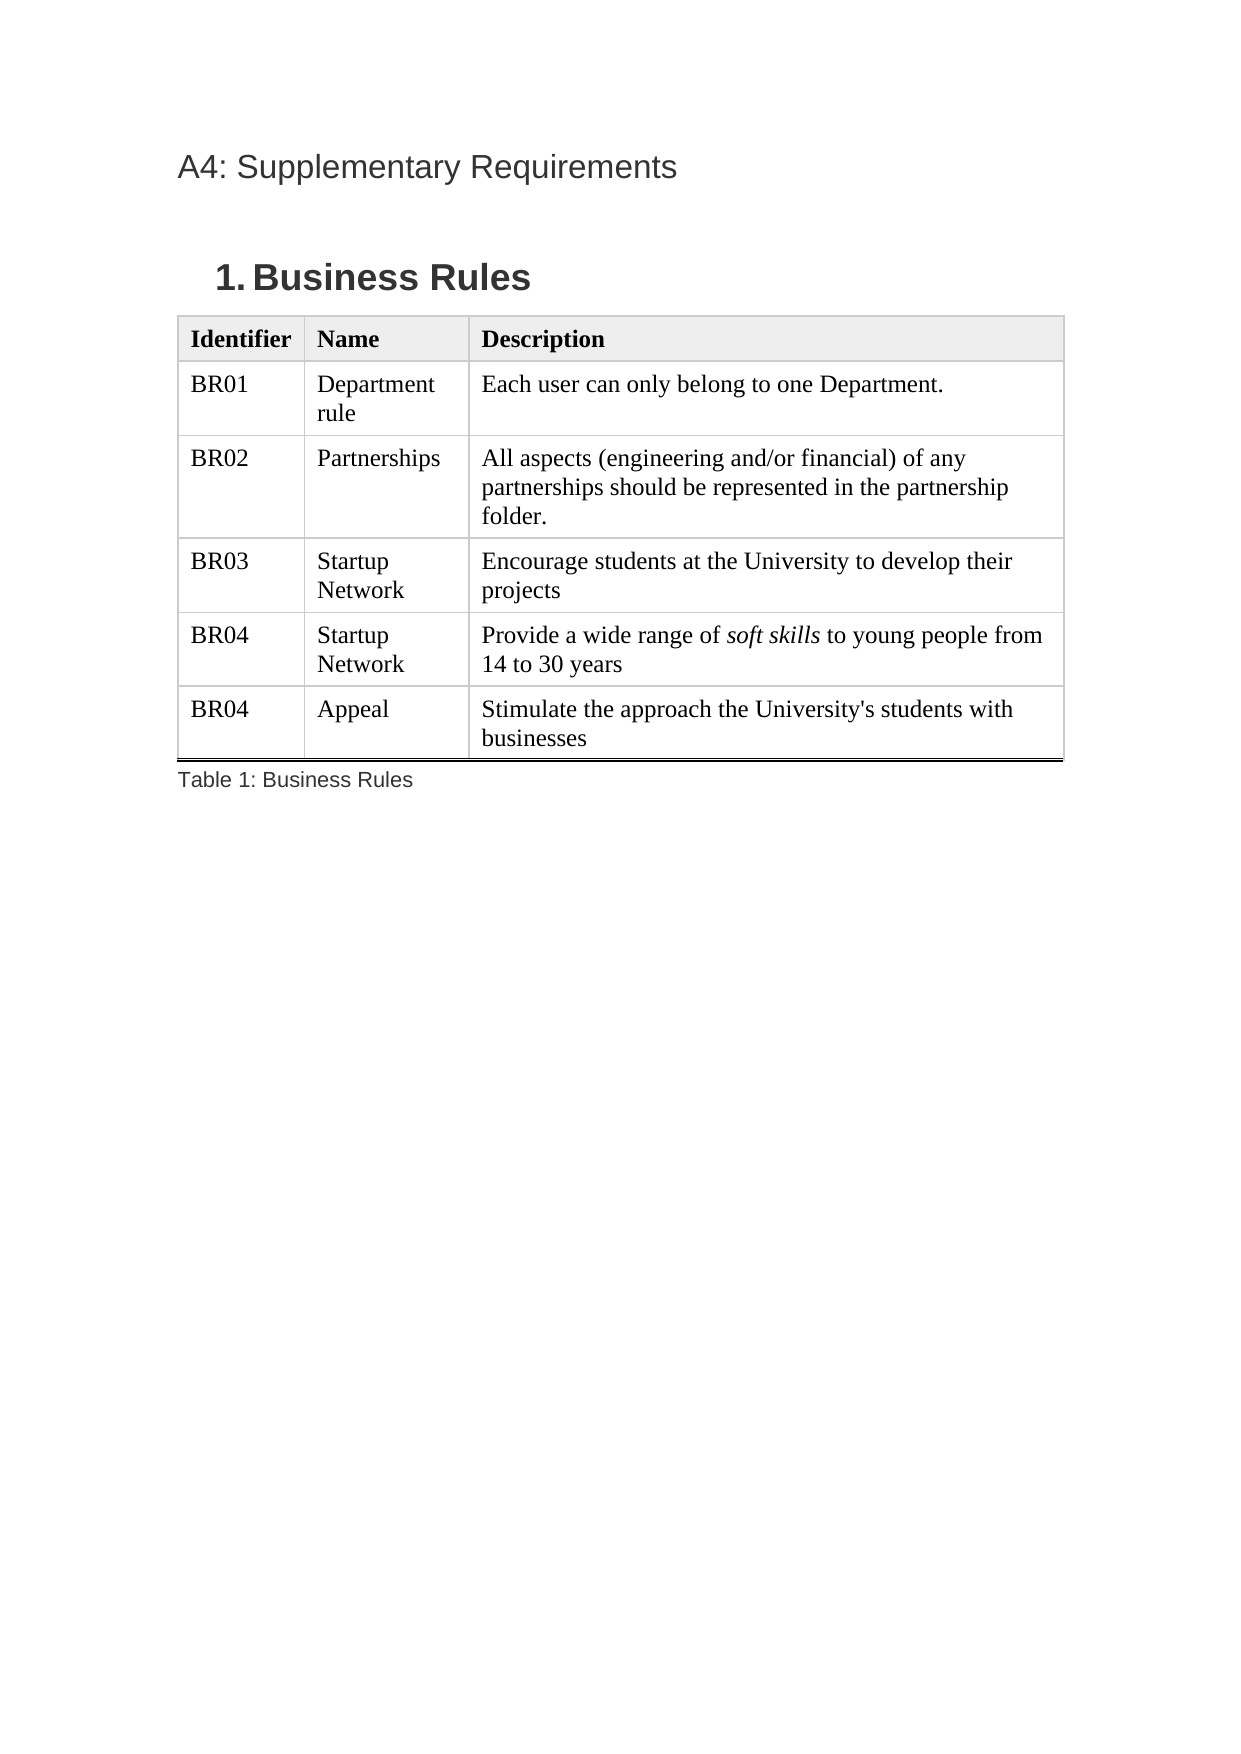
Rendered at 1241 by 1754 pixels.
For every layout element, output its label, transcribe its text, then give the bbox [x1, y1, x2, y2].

table_cell BR01 [179, 362, 304, 434]
table_header Name [305, 317, 468, 360]
table_cell Startup Network [305, 539, 468, 611]
list Business Rules [215, 255, 1063, 298]
text Table 1: Business Rules [177, 762, 1063, 792]
table_cell BR04 [179, 687, 304, 758]
table_cell Each user can only belong to one Department. [470, 362, 1063, 434]
table_cell Appeal [305, 687, 468, 758]
table_cell Encourage students at the University to develop their projects [470, 539, 1063, 611]
table_cell BR03 [179, 539, 304, 611]
table_header Description [470, 317, 1063, 360]
table_header Identifier [179, 317, 304, 360]
table_cell Stimulate the approach the University's students with businesses [470, 687, 1063, 758]
table_cell Provide a wide range of soft skills to young people from 14 to 30 years [470, 613, 1063, 685]
table_cell Department rule [305, 362, 468, 434]
table_cell BR04 [179, 613, 304, 685]
table_cell BR02 [179, 436, 304, 537]
subtitle A4: Supplementary Requirements [177, 148, 1063, 186]
table_cell Startup Network [305, 613, 468, 685]
table_cell All aspects (engineering and/or financial) of any partnerships should be represented in the partnership folder. [470, 436, 1063, 537]
table_cell Partnerships [305, 436, 468, 537]
